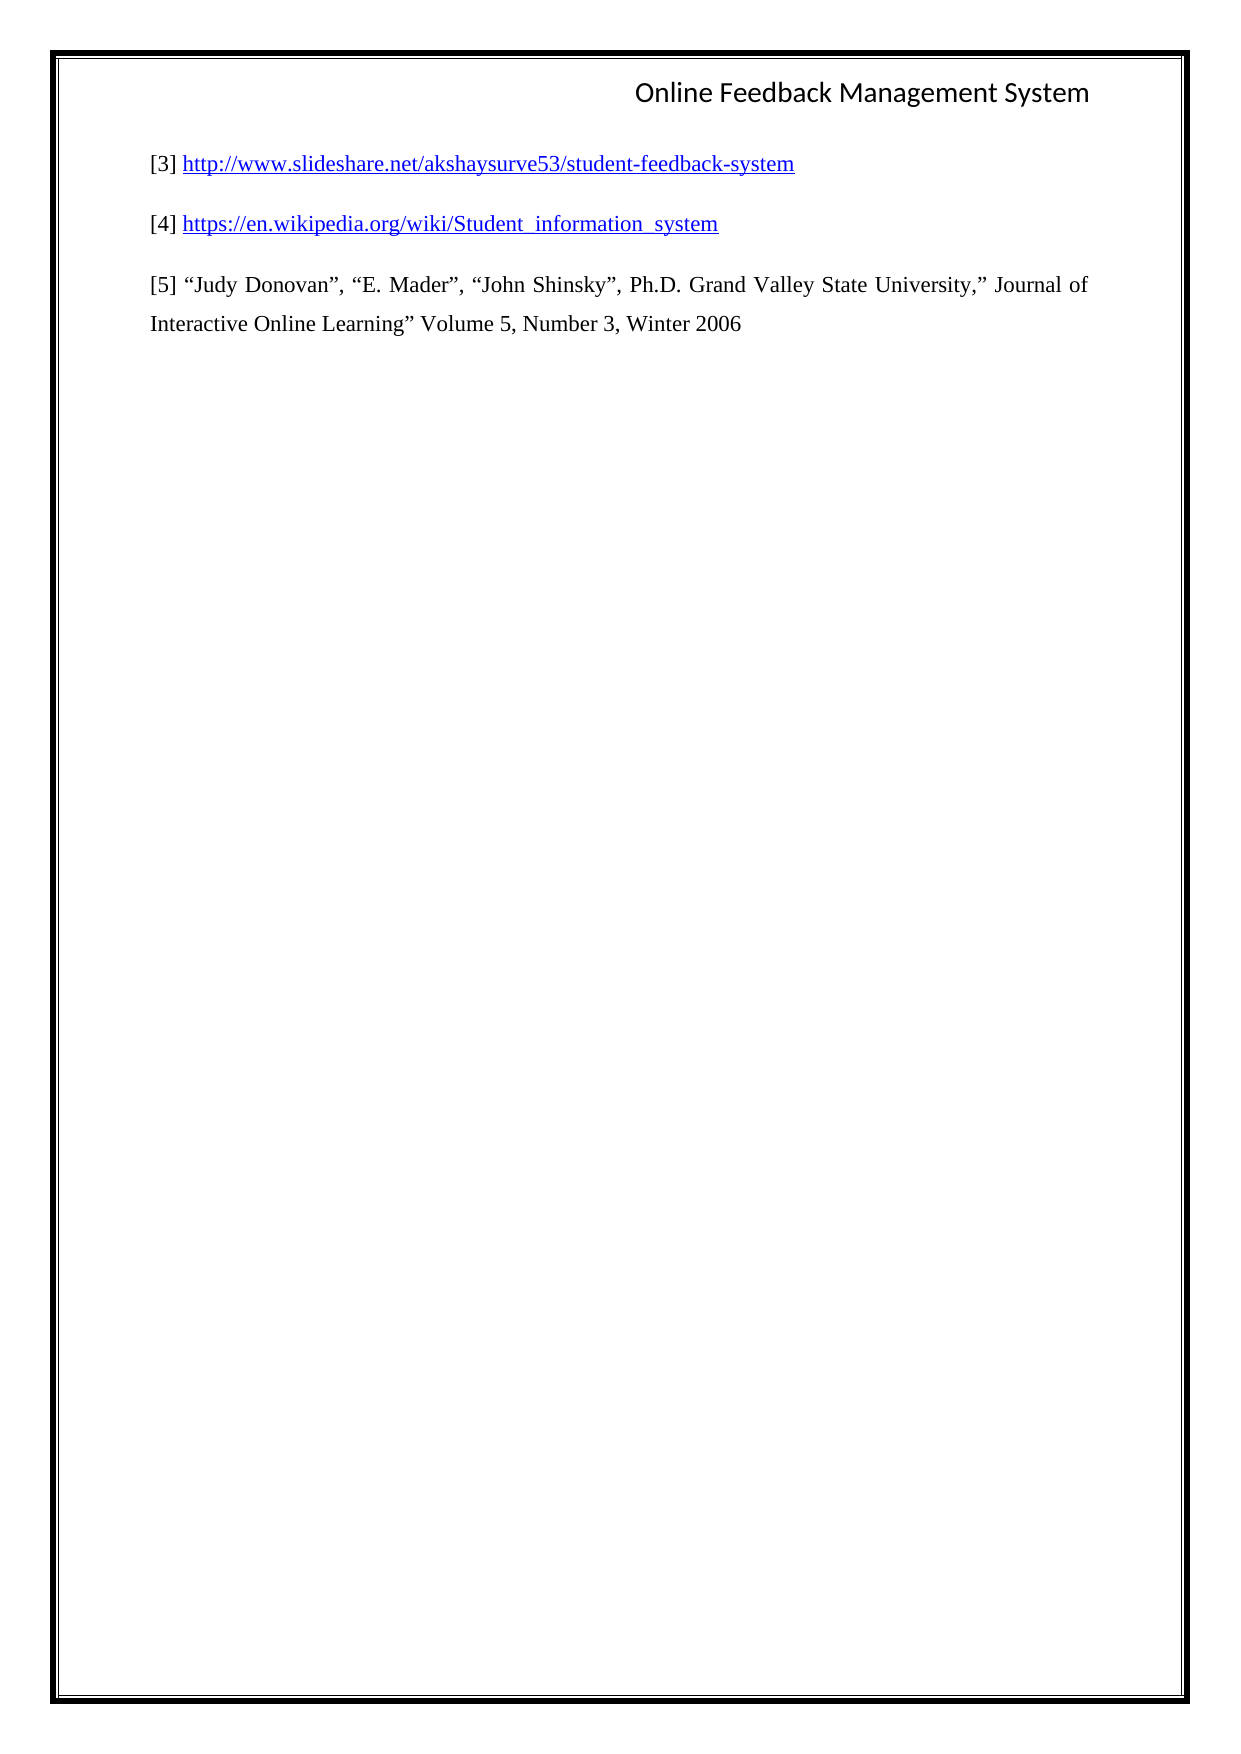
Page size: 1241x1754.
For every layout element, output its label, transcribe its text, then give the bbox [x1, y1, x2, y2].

text [5] “Judy Donovan”, “E. Mader”, “John Shinsky”, Ph.D. Grand Valley State University,” Journal of Interactive Online Learning” Volume 5, Number 3, Winter 2006 [150, 271, 1090, 336]
text [4] https://en.wikipedia.org/wiki/Student_information_system [150, 210, 1090, 237]
text [3] http://www.slideshare.net/akshaysurve53/student-feedback-system [150, 150, 1090, 176]
